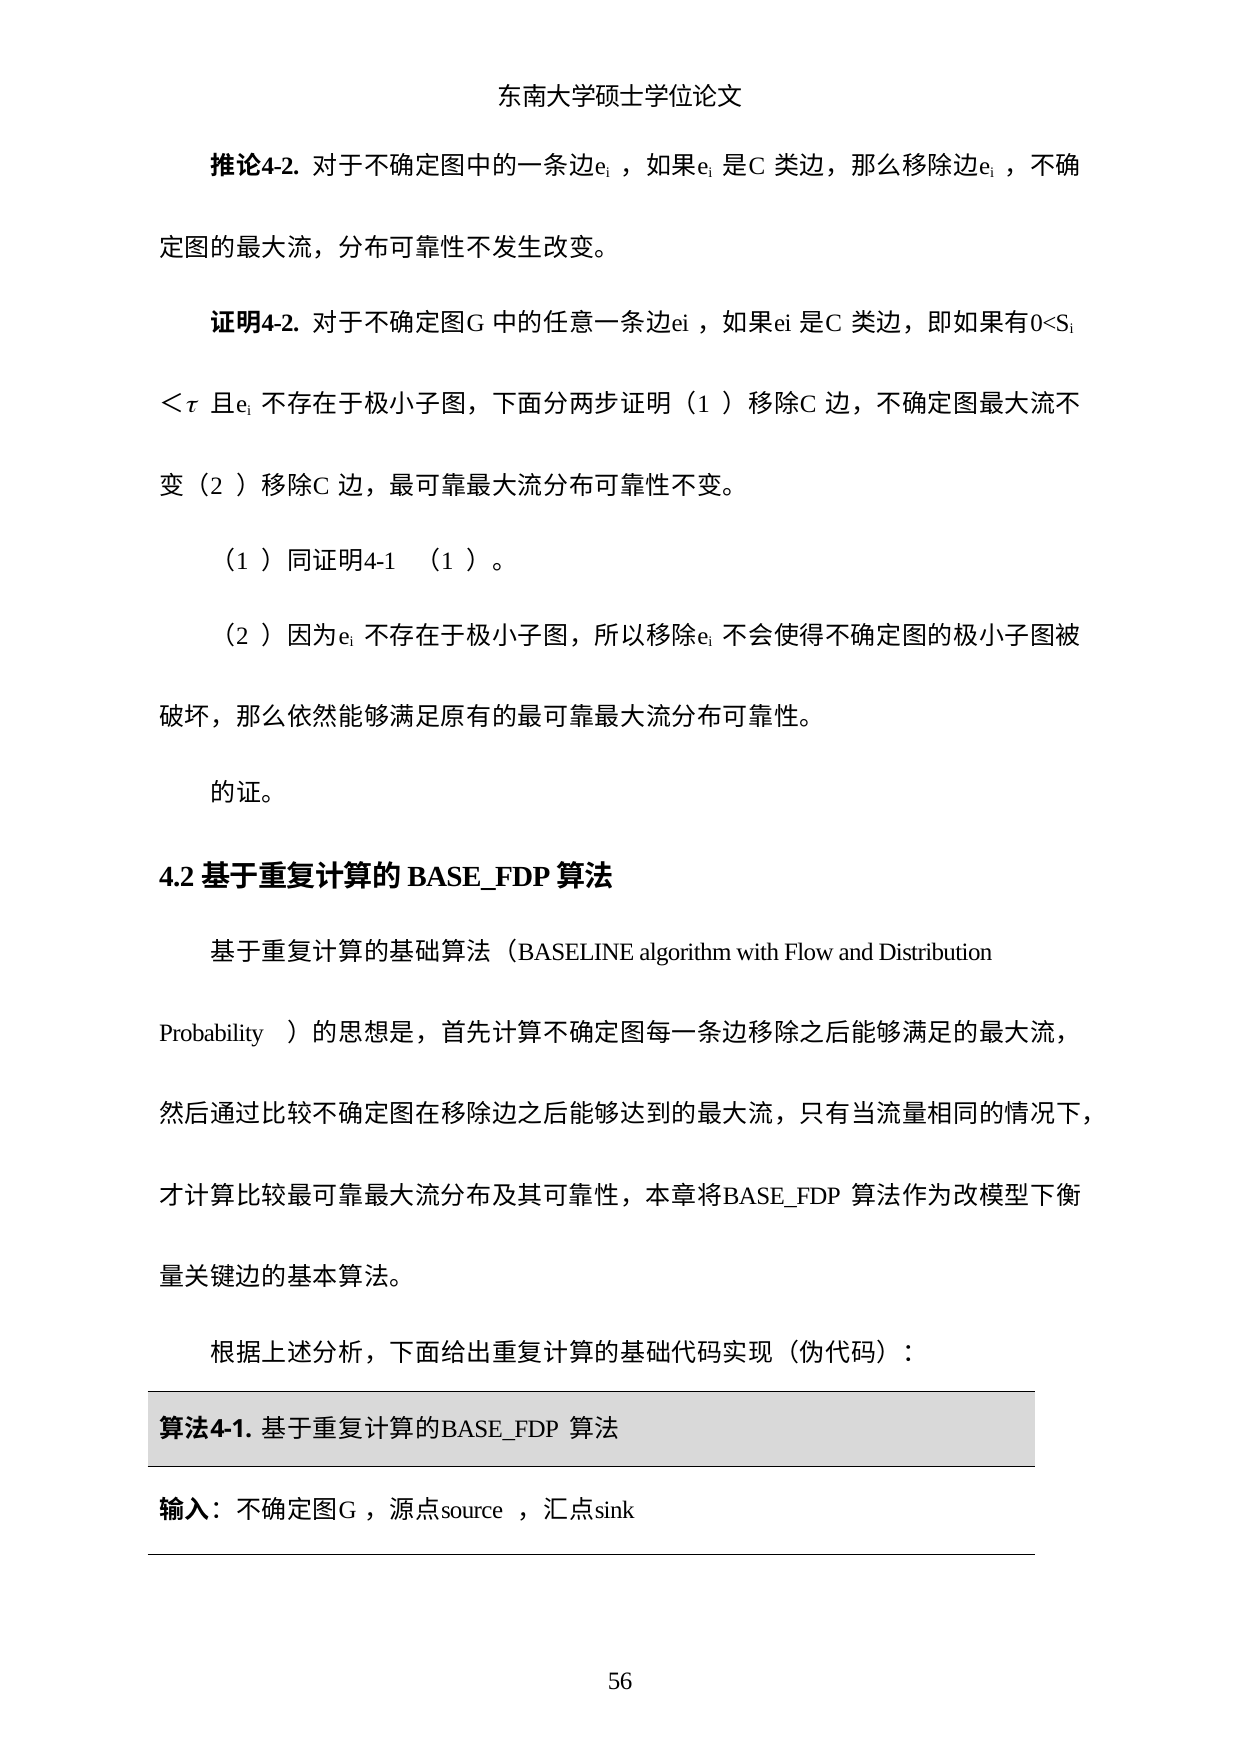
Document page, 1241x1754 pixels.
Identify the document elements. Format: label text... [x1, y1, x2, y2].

text 基于重复计算的基础算法（BASELINE algorithm with Flow and Distribution Probability）的思想是，首先计算不确定图每一条边移除之后能够满足的最大流，然后通过比较不确定图在移除边之后能够达到的最大流，只有当流量相同的情况下，才计算比较最可靠最大流分布及其可靠性，本章将BASE_FDP算法作为改模型下衡量关键边的基本算法。 [159, 915, 1081, 1309]
text （1）同证明4-1（1）。 [159, 524, 1081, 592]
subtitle 4.2 基于重复计算的BASE_FDP算法 [159, 852, 1081, 894]
text （2）因为ei不存在于极小子图，所以移除ei不会使得不确定图的极小子图被破坏，那么依然能够满足原有的最可靠最大流分布可靠性。 [159, 599, 1081, 749]
text 推论4-2. 对于不确定图中的一条边ei，如果ei是C类边，那么移除边ei，不确定图的最大流，分布可靠性不发生改变。 [159, 130, 1081, 279]
text 的证。 [159, 756, 1081, 824]
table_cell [148, 1467, 1035, 1554]
table_header 算法4-1. 基于重复计算的BASE_FDP算法 [148, 1392, 1035, 1466]
text 证明4-2. 对于不确定图G中的任意一条边ei，如果ei是C类边，即如果有0<Si＜且ei不存在于极小子图，下面分两步证明（1）移除C边，不确定图最大流不变（2）移除C边，最可靠最大流分布可靠性不变。 [159, 286, 1081, 517]
text 根据上述分析，下面给出重复计算的基础代码实现（伪代码）： [159, 1316, 1081, 1384]
